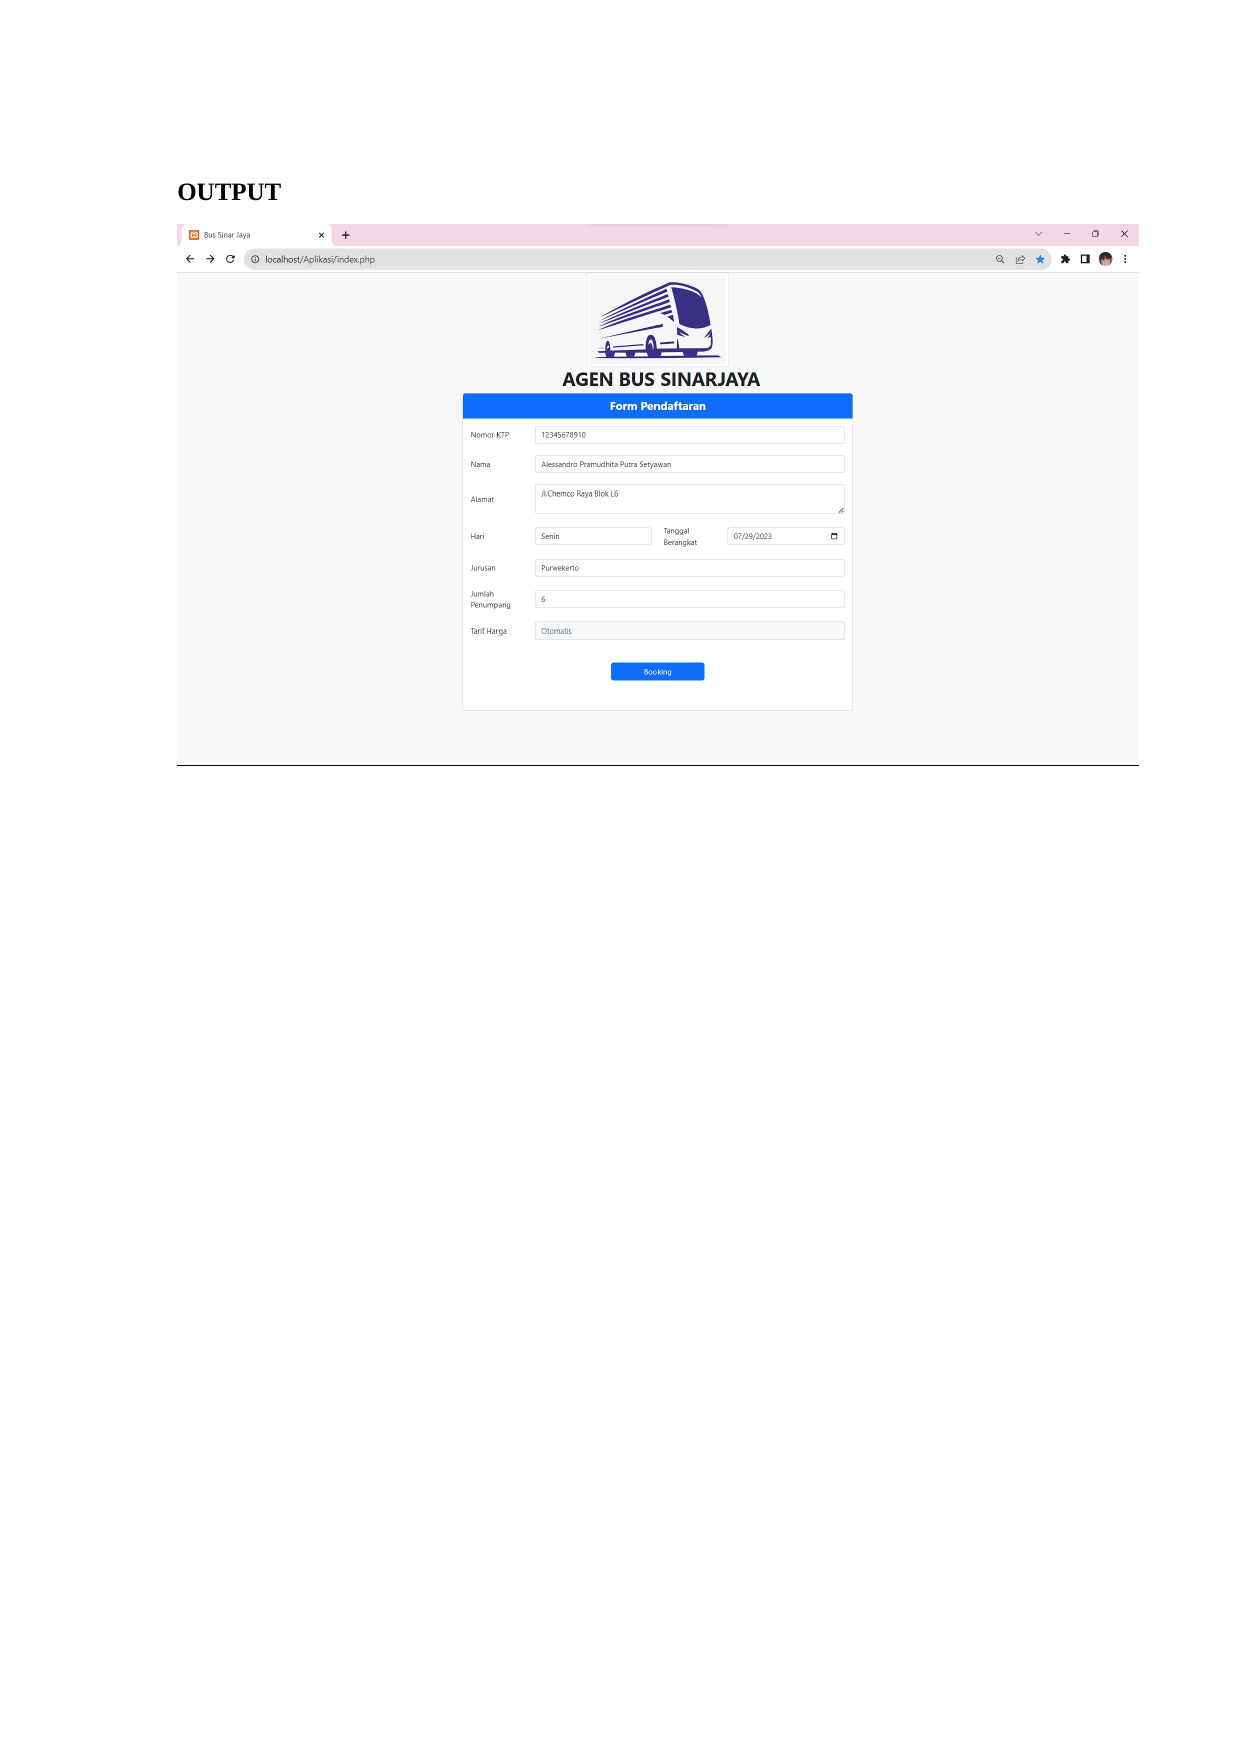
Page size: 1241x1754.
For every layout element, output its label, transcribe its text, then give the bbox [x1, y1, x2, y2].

text OUTPUT [177, 177, 1063, 206]
picture [177, 224, 1139, 766]
